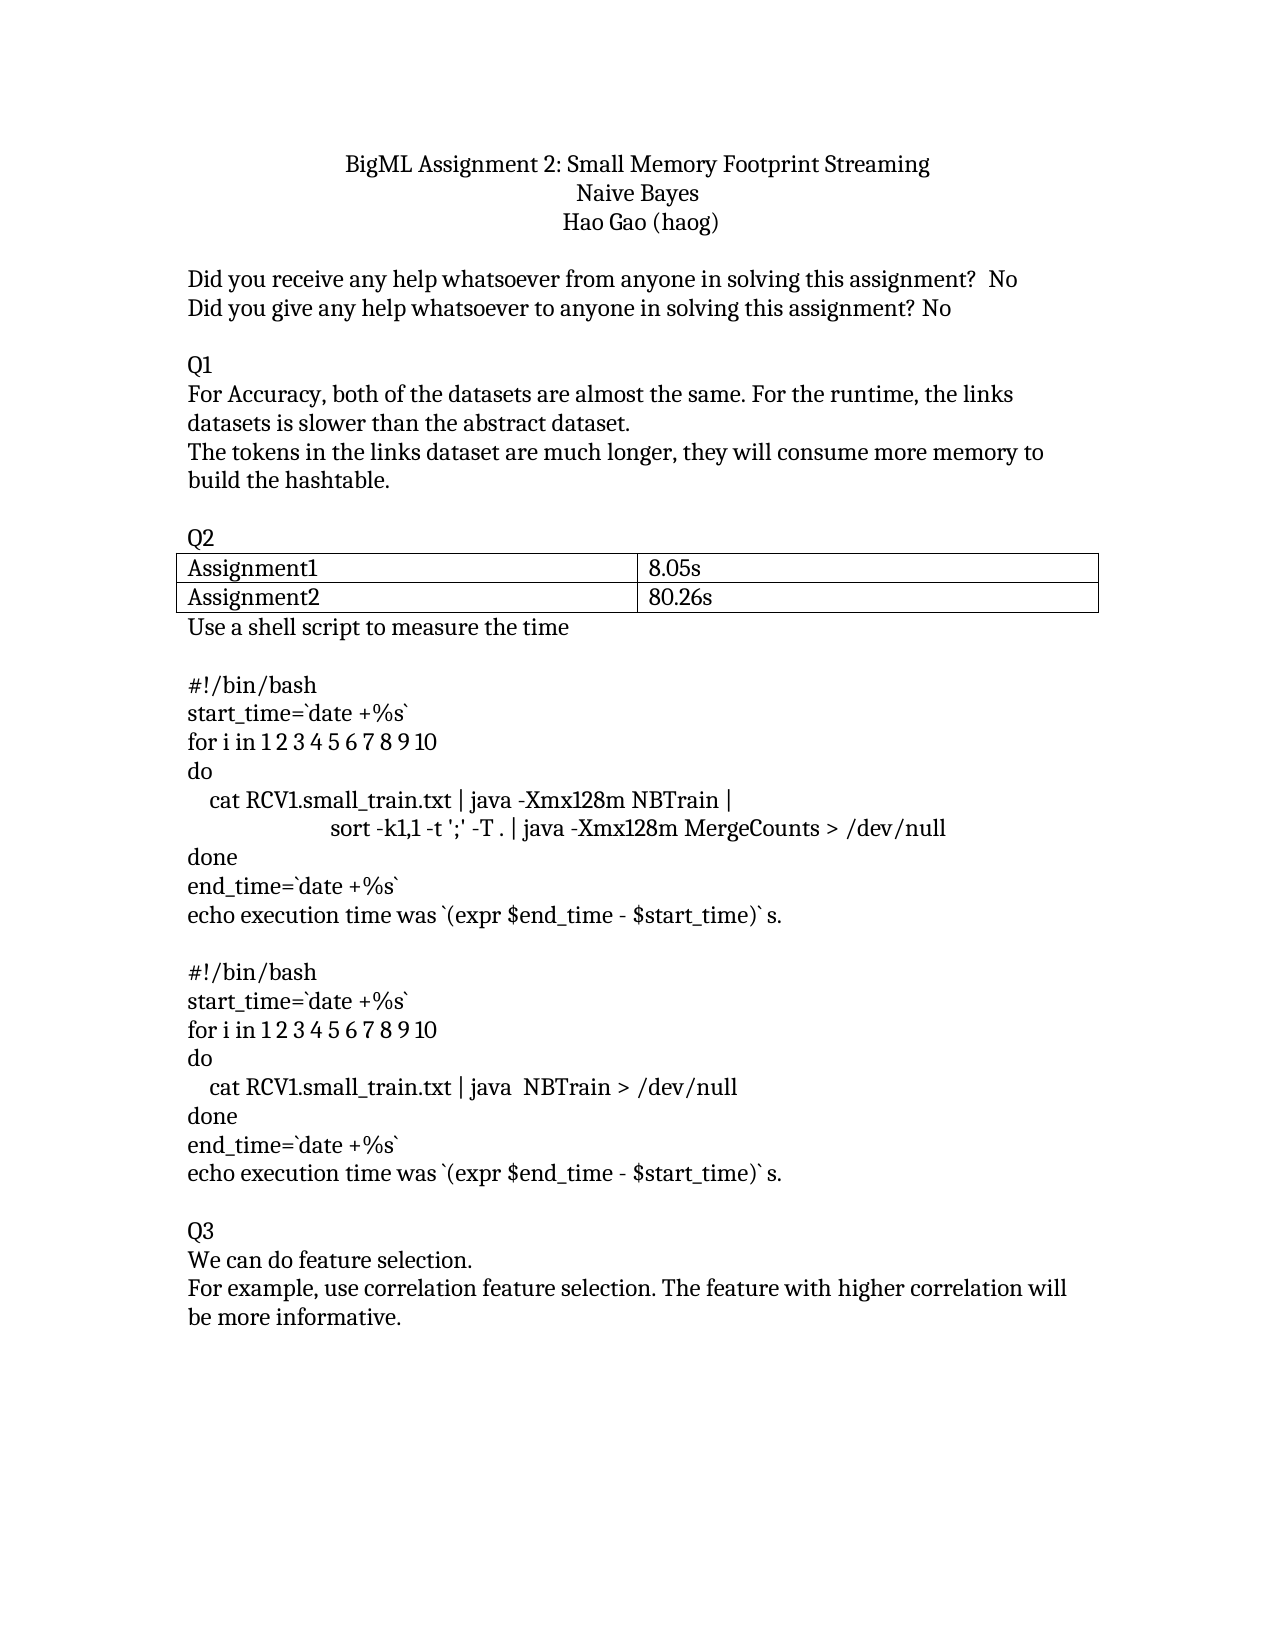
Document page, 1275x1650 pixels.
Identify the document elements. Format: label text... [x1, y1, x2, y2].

table_cell 80.26s [638, 583, 1098, 612]
text do [187, 757, 1087, 786]
text For example, use correlation feature selection. The feature with higher correlation will be more informative. [187, 1274, 1087, 1332]
text #!/bin/bash [187, 671, 1087, 699]
text The tokens in the links dataset are much longer, they will consume more memory to build the hashtable. [187, 437, 1087, 495]
text end_time=`date +%s` [187, 872, 1087, 901]
text Q1 [187, 351, 1087, 380]
text start_time=`date +%s` [187, 699, 1087, 728]
text cat RCV1.small_train.txt | java -Xmx128m NBTrain | [187, 786, 1087, 814]
text For Accuracy, both of the datasets are almost the same. For the runtime, the links datasets is slower than the abstract dataset. [187, 380, 1087, 437]
text do [187, 1044, 1087, 1073]
text #!/bin/bash [187, 958, 1087, 987]
text done [187, 843, 1087, 872]
text for i in 1 2 3 4 5 6 7 8 9 10 [187, 1016, 1087, 1044]
text for i in 1 2 3 4 5 6 7 8 9 10 [187, 728, 1087, 757]
text end_time=`date +%s` [187, 1131, 1087, 1159]
text done [187, 1102, 1087, 1131]
text Naive Bayes [187, 179, 1087, 207]
text Q3 [187, 1217, 1087, 1246]
text Did you give any help whatsoever to anyone in solving this assignment? No [187, 294, 1087, 322]
text Hao Gao (haog) [187, 207, 1087, 236]
text We can do feature selection. [187, 1246, 1087, 1274]
text cat RCV1.small_train.txt | java NBTrain > /dev/null [187, 1073, 1087, 1102]
table_header 8.05s [638, 554, 1098, 582]
text Did you receive any help whatsoever from anyone in solving this assignment? No [187, 265, 1087, 294]
table_cell Assignment2 [177, 583, 637, 612]
table_header Assignment1 [177, 554, 637, 582]
text sort -k1,1 -t ';' -T . | java -Xmx128m MergeCounts > /dev/null [187, 814, 1087, 843]
text Use a shell script to measure the time [187, 613, 1087, 642]
text BigML Assignment 2: Small Memory Footprint Streaming [187, 150, 1087, 179]
text start_time=`date +%s` [187, 987, 1087, 1016]
text Q2 [187, 524, 1087, 552]
text echo execution time was `(expr $end_time - $start_time)` s. [187, 1159, 1087, 1188]
text echo execution time was `(expr $end_time - $start_time)` s. [187, 901, 1087, 929]
